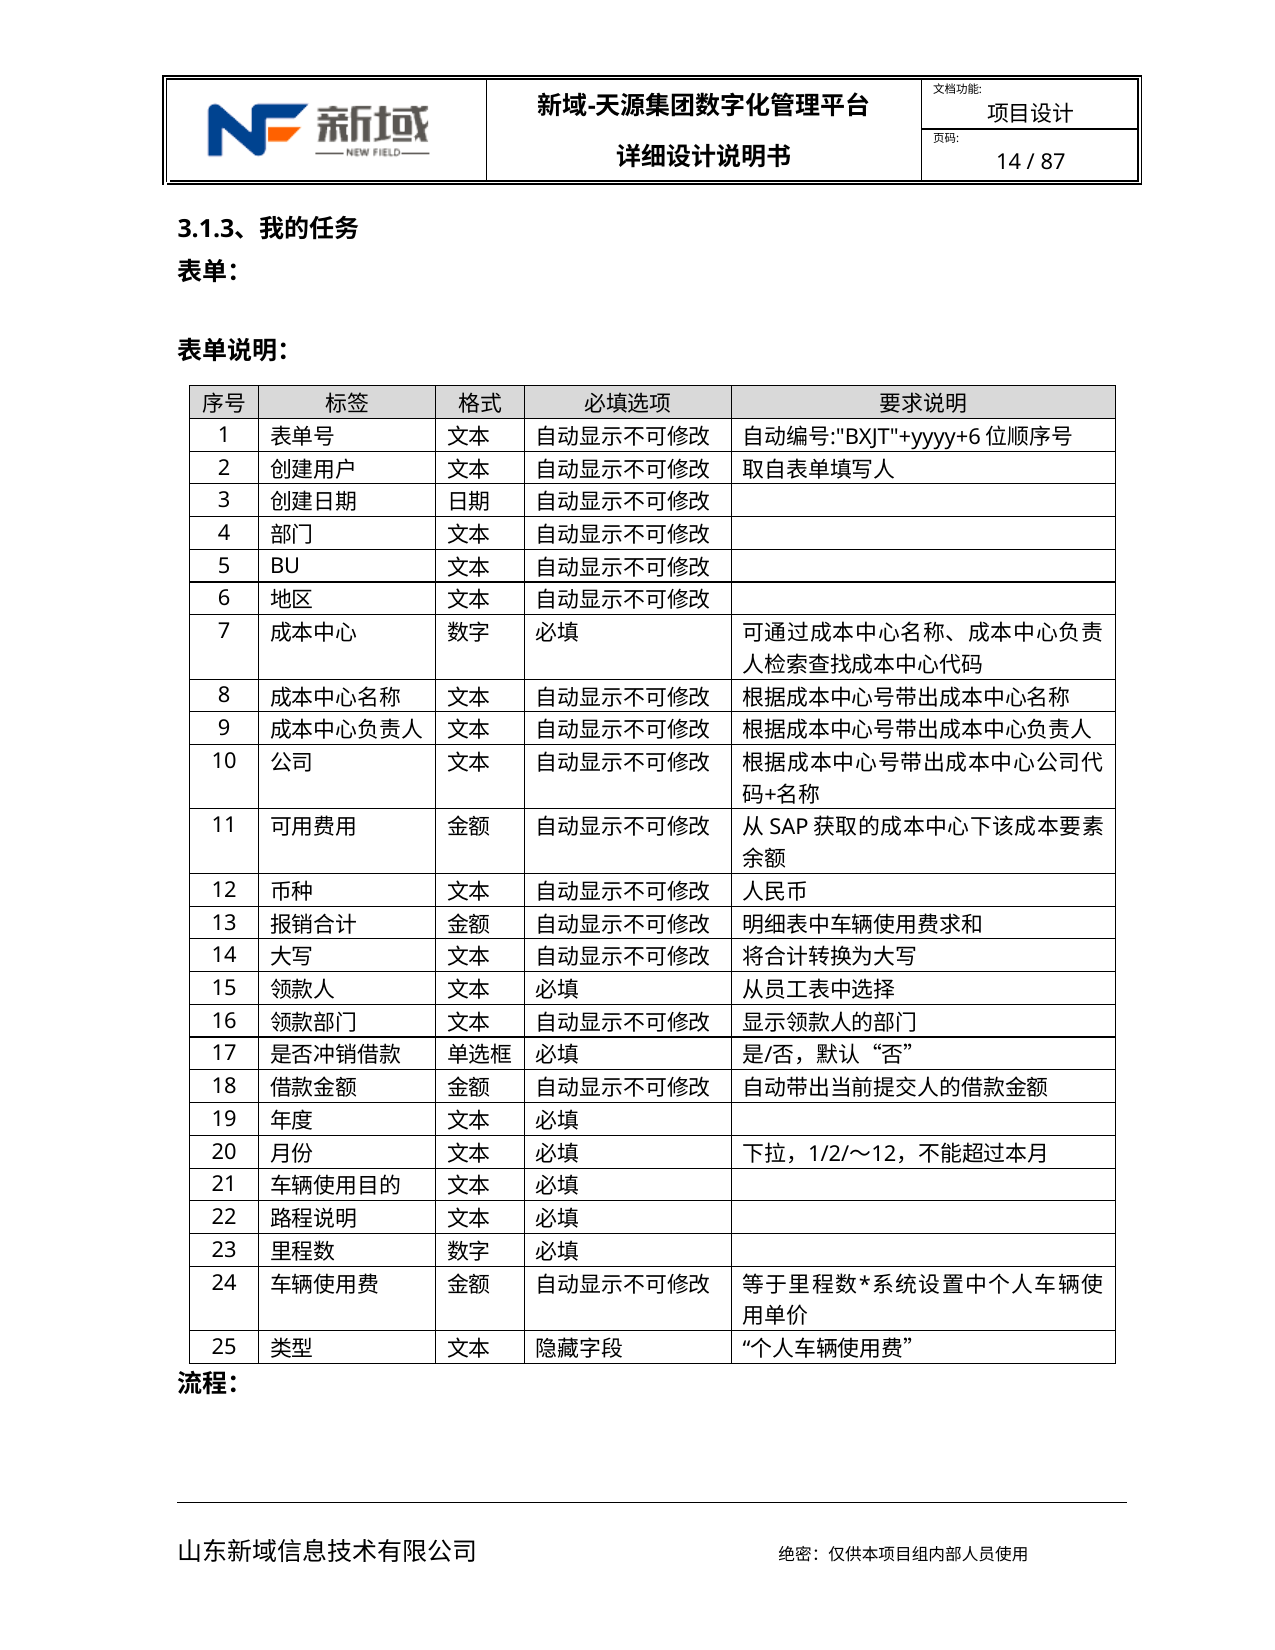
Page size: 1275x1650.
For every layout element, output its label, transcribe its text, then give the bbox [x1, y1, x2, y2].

table_cell 8 [190, 680, 258, 711]
table_cell 文本 [436, 517, 524, 549]
table_cell 文本 [436, 1201, 524, 1233]
table_cell 自动显示不可修改 [525, 583, 731, 614]
table_cell 23 [190, 1234, 258, 1266]
table_cell 成本中心名称 [259, 680, 435, 711]
table_header 要求说明 [732, 386, 1115, 418]
table_header 标签 [259, 386, 435, 418]
table_cell 自动显示不可修改 [525, 680, 731, 711]
table_header 格式 [436, 386, 524, 418]
table_cell 金额 [436, 809, 524, 873]
table_cell 9 [190, 712, 258, 744]
table_cell 4 [190, 517, 258, 549]
text 表单说明： [177, 331, 1127, 367]
table_cell 7 [190, 615, 258, 678]
table_cell 6 [190, 583, 258, 614]
table_cell 5 [190, 550, 258, 581]
table_cell 领款人 [259, 972, 435, 1004]
table_cell 19 [190, 1103, 258, 1134]
table_cell 文本 [436, 745, 524, 808]
table_cell BU [259, 550, 435, 581]
table_cell [732, 1103, 1115, 1134]
table_cell 可通过成本中心名称、成本中心负责人检索查找成本中心代码 [732, 615, 1115, 678]
table_cell “个人车辆使用费” [732, 1331, 1115, 1363]
table_cell 明细表中车辆使用费求和 [732, 907, 1115, 938]
table_cell 21 [190, 1169, 258, 1200]
table_cell 文本 [436, 874, 524, 906]
table_cell 13 [190, 907, 258, 938]
table_cell 文本 [436, 550, 524, 581]
table_cell 文本 [436, 1169, 524, 1200]
table_cell 人民币 [732, 874, 1115, 906]
table_cell 成本中心负责人 [259, 712, 435, 744]
table_cell 单选框 [436, 1038, 524, 1069]
table_cell 根据成本中心号带出成本中心负责人 [732, 712, 1115, 744]
table_cell 路程说明 [259, 1201, 435, 1233]
table_cell [732, 1201, 1115, 1233]
table_cell 文本 [436, 972, 524, 1004]
table_cell 必填 [525, 1201, 731, 1233]
table_cell 月份 [259, 1136, 435, 1167]
table_cell 从员工表中选择 [732, 972, 1115, 1004]
table_cell 必填 [525, 1136, 731, 1167]
table_cell 自动显示不可修改 [525, 1070, 731, 1102]
table_cell 文本 [436, 419, 524, 451]
table_cell 是否冲销借款 [259, 1038, 435, 1069]
table_cell 自动显示不可修改 [525, 452, 731, 483]
table_cell 文本 [436, 1331, 524, 1363]
table_cell 2 [190, 452, 258, 483]
table_cell 自动显示不可修改 [525, 1005, 731, 1036]
table_cell 下拉，1/2/～12，不能超过本月 [732, 1136, 1115, 1167]
table_cell 22 [190, 1201, 258, 1233]
table_cell 隐藏字段 [525, 1331, 731, 1363]
table_cell 取自表单填写人 [732, 452, 1115, 483]
table_cell 12 [190, 874, 258, 906]
table_cell 公司 [259, 745, 435, 808]
table_cell 必填 [525, 1038, 731, 1069]
table_cell 自动显示不可修改 [525, 907, 731, 938]
table_cell 显示领款人的部门 [732, 1005, 1115, 1036]
table_cell 文本 [436, 712, 524, 744]
table_cell 车辆使用费 [259, 1267, 435, 1330]
table_cell [732, 1169, 1115, 1200]
table_cell 日期 [436, 484, 524, 516]
table_cell 1 [190, 419, 258, 451]
table_cell 自动显示不可修改 [525, 550, 731, 581]
table_cell 根据成本中心号带出成本中心名称 [732, 680, 1115, 711]
table_cell 创建用户 [259, 452, 435, 483]
table_cell 金额 [436, 1070, 524, 1102]
table_cell 文本 [436, 1005, 524, 1036]
table_cell 自动显示不可修改 [525, 419, 731, 451]
table_cell 文本 [436, 1103, 524, 1134]
table_cell 文本 [436, 583, 524, 614]
table_cell 自动显示不可修改 [525, 517, 731, 549]
table_cell 币种 [259, 874, 435, 906]
subtitle 3.1.3、我的任务 [177, 209, 1127, 245]
table_cell 是/否，默认“否” [732, 1038, 1115, 1069]
table_cell 领款部门 [259, 1005, 435, 1036]
table_cell 自动显示不可修改 [525, 939, 731, 971]
table_cell 18 [190, 1070, 258, 1102]
table_cell 创建日期 [259, 484, 435, 516]
table_cell 10 [190, 745, 258, 808]
table_cell [732, 484, 1115, 516]
table_header 序号 [190, 386, 258, 418]
table_cell 自动显示不可修改 [525, 712, 731, 744]
table_cell 表单号 [259, 419, 435, 451]
table_cell 金额 [436, 907, 524, 938]
table_cell [732, 583, 1115, 614]
table_cell 车辆使用目的 [259, 1169, 435, 1200]
table_cell 15 [190, 972, 258, 1004]
table_cell 类型 [259, 1331, 435, 1363]
table_cell 从SAP获取的成本中心下该成本要素余额 [732, 809, 1115, 873]
table_cell 自动显示不可修改 [525, 484, 731, 516]
table_cell 借款金额 [259, 1070, 435, 1102]
table_cell 成本中心 [259, 615, 435, 678]
table_cell 可用费用 [259, 809, 435, 873]
picture [176, 98, 476, 162]
table_cell 根据成本中心号带出成本中心公司代码+名称 [732, 745, 1115, 808]
table_cell 3 [190, 484, 258, 516]
table_cell [732, 1234, 1115, 1266]
table_cell 文本 [436, 1136, 524, 1167]
table_cell [732, 517, 1115, 549]
table_cell 文本 [436, 680, 524, 711]
table_cell 必填 [525, 615, 731, 678]
table_cell 必填 [525, 1234, 731, 1266]
table_cell 自动带出当前提交人的借款金额 [732, 1070, 1115, 1102]
table_cell 将合计转换为大写 [732, 939, 1115, 971]
table_cell 自动显示不可修改 [525, 874, 731, 906]
table_cell 16 [190, 1005, 258, 1036]
table_cell 部门 [259, 517, 435, 549]
text 流程： [177, 1364, 1127, 1400]
table_cell [732, 550, 1115, 581]
text 表单： [177, 251, 1127, 287]
table_cell 自动显示不可修改 [525, 809, 731, 873]
table_cell 自动显示不可修改 [525, 745, 731, 808]
table_cell 必填 [525, 972, 731, 1004]
table_cell 17 [190, 1038, 258, 1069]
table_cell 25 [190, 1331, 258, 1363]
table_cell 地区 [259, 583, 435, 614]
table_cell 金额 [436, 1267, 524, 1330]
table_cell 数字 [436, 615, 524, 678]
table_cell 文本 [436, 452, 524, 483]
table_cell 里程数 [259, 1234, 435, 1266]
table_cell 报销合计 [259, 907, 435, 938]
table_cell 年度 [259, 1103, 435, 1134]
table_cell 必填 [525, 1103, 731, 1134]
table_cell 大写 [259, 939, 435, 971]
table_cell 24 [190, 1267, 258, 1330]
table_cell 文本 [436, 939, 524, 971]
table_cell 数字 [436, 1234, 524, 1266]
table_cell 20 [190, 1136, 258, 1167]
table_cell 11 [190, 809, 258, 873]
table_cell 14 [190, 939, 258, 971]
table_header 必填选项 [525, 386, 731, 418]
table_cell 等于里程数*系统设置中个人车辆使用单价 [732, 1267, 1115, 1330]
table_cell 自动编号:"BXJT"+yyyy+6位顺序号 [732, 419, 1115, 451]
table_cell 自动显示不可修改 [525, 1267, 731, 1330]
table_cell 必填 [525, 1169, 731, 1200]
